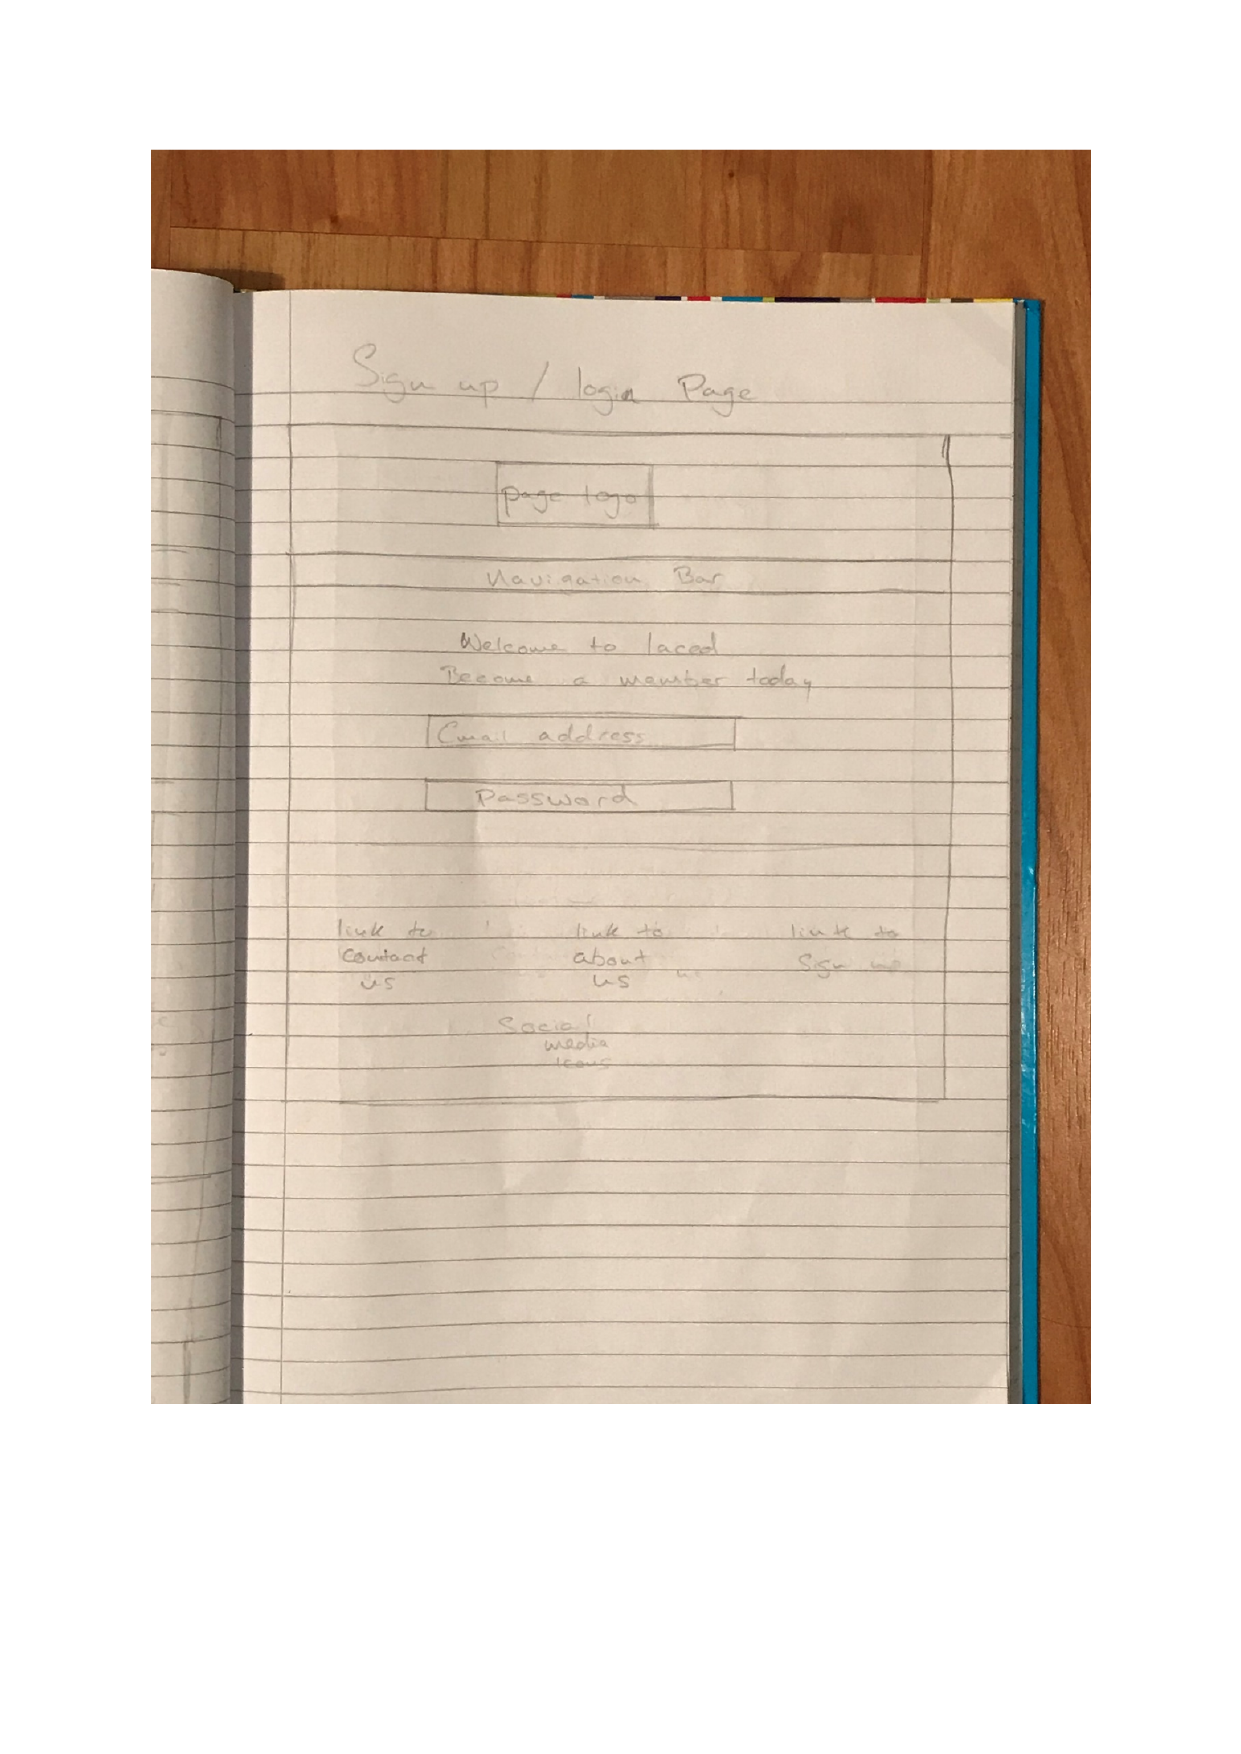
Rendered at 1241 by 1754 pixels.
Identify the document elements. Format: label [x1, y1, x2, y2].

picture [152, 151, 1091, 1403]
